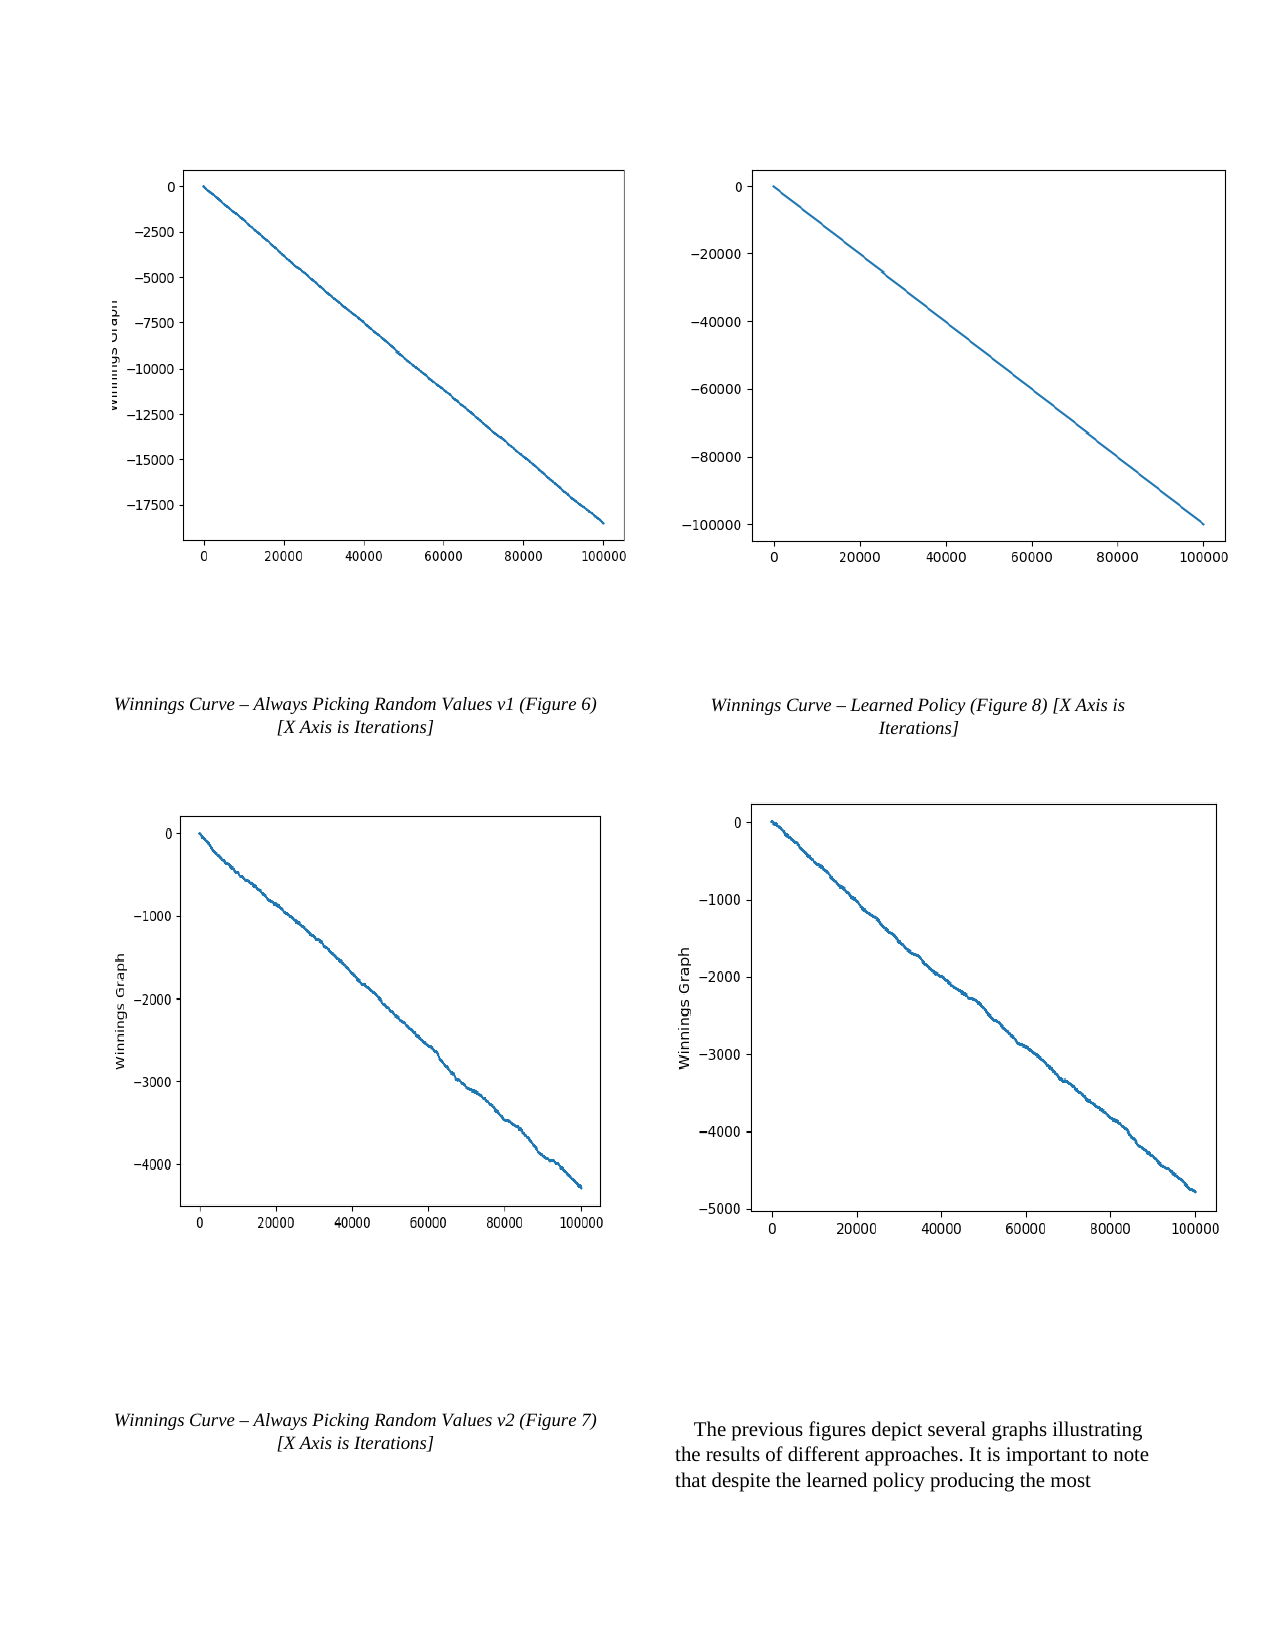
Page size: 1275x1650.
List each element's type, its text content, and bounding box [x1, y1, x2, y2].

text Winnings Curve – Always Picking Random Values v1 (Figure 6) [X Axis is Iterations] [112, 692, 600, 737]
text Winnings Curve – Learned Policy (Figure 8) [X Axis is Iterations] [675, 693, 1162, 740]
picture [112, 755, 654, 1262]
picture [112, 112, 1275, 595]
text Winnings Curve – Always Picking Random Values v2 (Figure 7) [X Axis is Iterations] [112, 1409, 600, 1453]
picture [675, 740, 1275, 1270]
